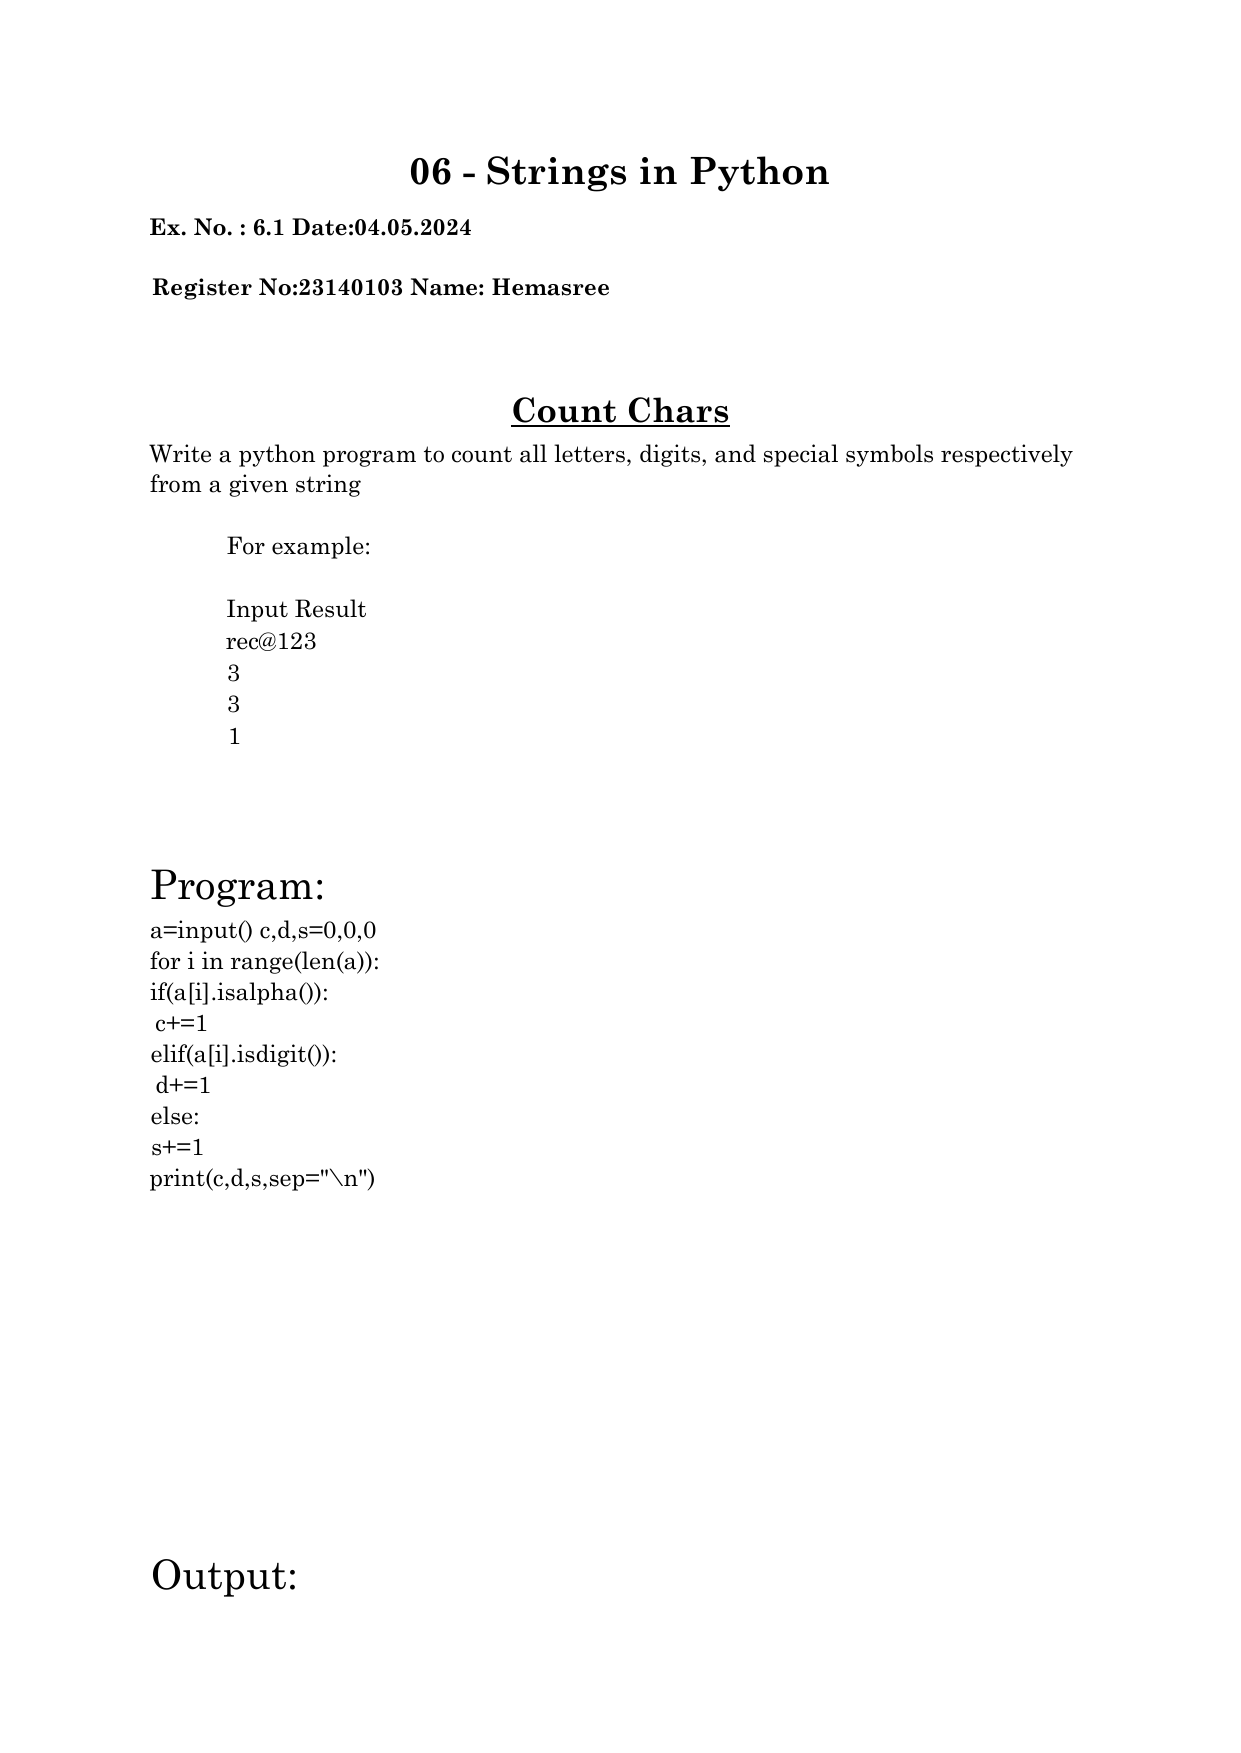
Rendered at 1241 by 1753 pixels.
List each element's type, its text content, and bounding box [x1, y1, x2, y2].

text Write a python program to count all letters, digits, and special symbols respectively from a given string [149, 439, 1081, 497]
text For example: [226, 531, 1207, 560]
text rec@123 [226, 626, 1207, 654]
text Input Result [226, 594, 1207, 623]
text d+=1 [148, 1070, 1207, 1099]
text Count Chars [0, 390, 729, 430]
text 1 [228, 720, 1207, 749]
text 3 [227, 689, 1207, 718]
text print(c,d,s,sep="\n") [149, 1163, 1207, 1192]
text else: [150, 1101, 1207, 1130]
text Ex. No. : 6.1 Date:04.05.2024 [149, 213, 1207, 241]
text a=input() c,d,s=0,0,0 [149, 915, 1207, 944]
text if(a[i].isalpha()): [150, 976, 1207, 1005]
text elif(a[i].isdigit()): [150, 1038, 1207, 1067]
text c+=1 [148, 1008, 1207, 1037]
text for i in range(len(a)): [150, 946, 1207, 975]
text 3 [227, 657, 1207, 686]
text Register No:23140103 Name: Hemasree [151, 273, 1207, 300]
text s+=1 [151, 1131, 1207, 1160]
text Output: [151, 1549, 1207, 1598]
text Program: [150, 860, 1207, 908]
text 06 - Strings in Python [0, 147, 830, 192]
